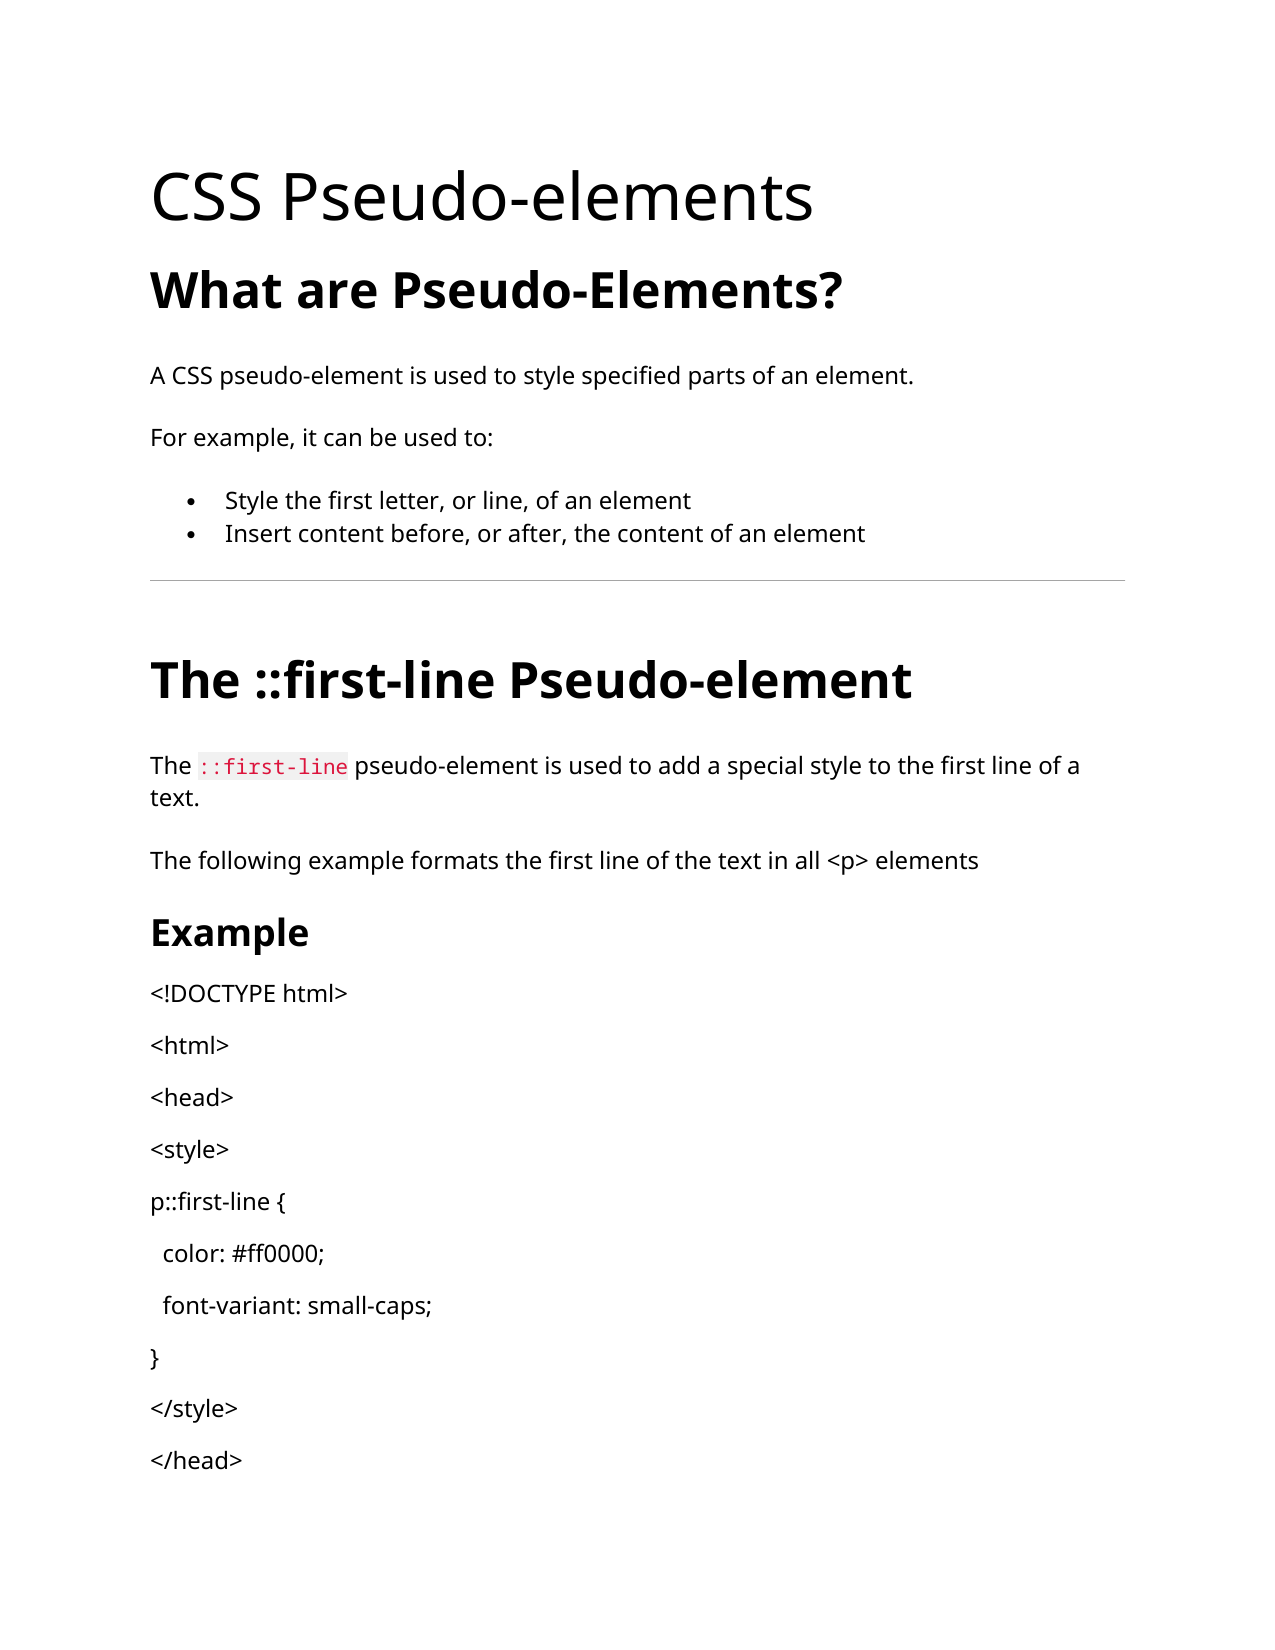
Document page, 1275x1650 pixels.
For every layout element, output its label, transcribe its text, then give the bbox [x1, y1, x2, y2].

text } [150, 1340, 1125, 1373]
text font-variant: small-caps; [150, 1288, 1125, 1321]
list Insert content before, or after, the content of an element [187, 516, 1125, 549]
text </head> [150, 1444, 1125, 1477]
text <style> [150, 1133, 1125, 1165]
text The following example formats the first line of the text in all <p> elements [150, 844, 1125, 876]
subtitle Example [150, 906, 1125, 957]
text p::first-line { [150, 1185, 1125, 1217]
text <html> [150, 1029, 1125, 1062]
text color: #ff0000; [150, 1237, 1125, 1269]
text <head> [150, 1081, 1125, 1113]
text <!DOCTYPE html> [150, 977, 1125, 1010]
subtitle What are Pseudo-Elements? [150, 255, 1125, 323]
text For example, it can be used to: [150, 421, 1125, 454]
text A CSS pseudo-element is used to style specified parts of an element. [150, 358, 1125, 391]
text The ::first-line pseudo-element is used to add a special style to the first line of a text. [150, 749, 1125, 814]
subtitle The ::first-line Pseudo-element [150, 645, 1125, 713]
text </style> [150, 1392, 1125, 1425]
subtitle CSS Pseudo-elements [150, 150, 1125, 239]
list Style the first letter, or line, of an element [187, 484, 1125, 516]
